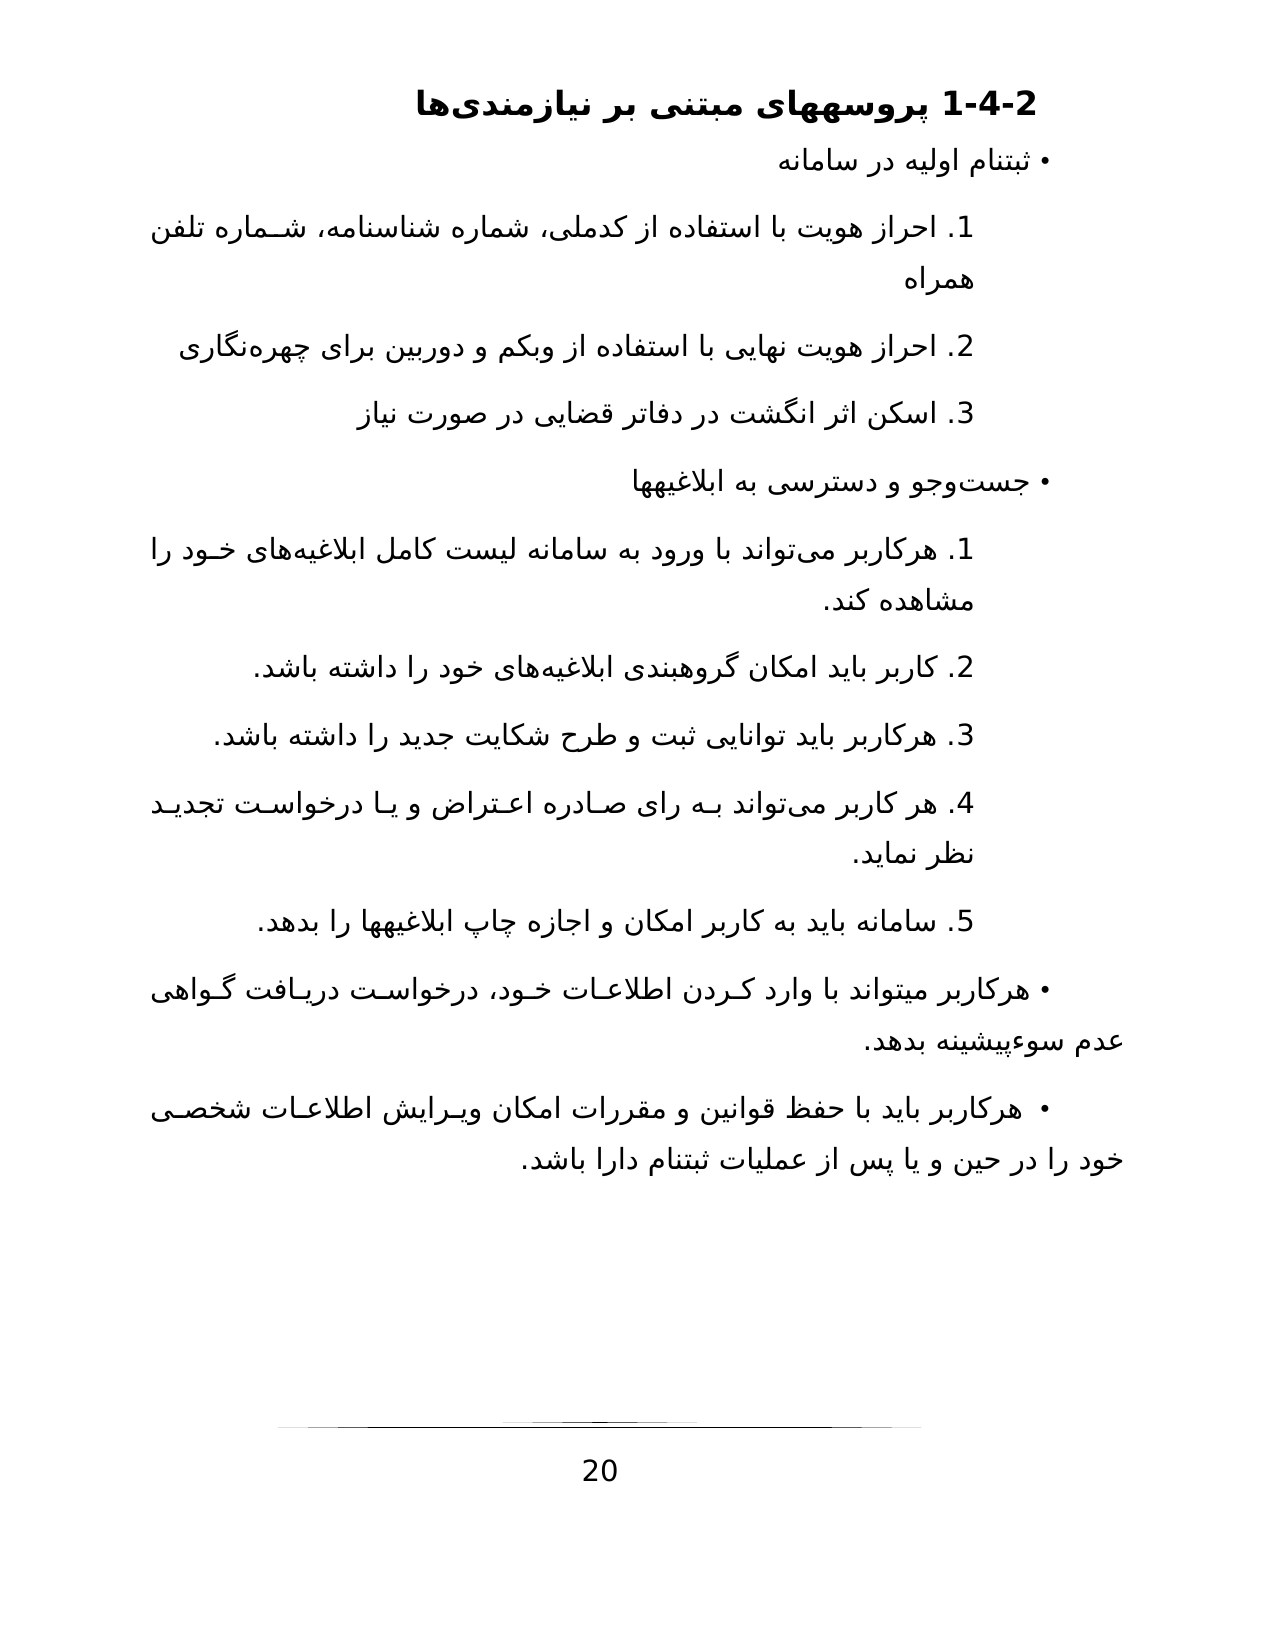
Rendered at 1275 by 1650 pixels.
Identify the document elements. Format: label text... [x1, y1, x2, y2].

text 2. احراز هویت نهایی با استفاده از وبکم و دوربین برای چهره‌نگاری [150, 329, 975, 363]
text 1. هرکاربر می‌تواند با ورود به سامانه لیست کامل ابلاغیه‌های خود را مشاهده کند. [150, 532, 975, 617]
text • هرکاربر میتواند با وارد کردن اطلاعات خود، درخواست دریافت گواهی عدم سوءپیشینه بدهد. [150, 972, 1125, 1057]
text • ثبتنام اولیه در سامانه [150, 143, 1125, 177]
text • جست‌وجو و دسترسی به ابلاغیهها [150, 464, 1125, 498]
text • هرکاربر باید با حفظ قوانین و مقررات امکان ویرایش اطلاعات شخصی خود را در حین و یا پس از عملیات ثبتنام دارا باشد. [150, 1091, 1125, 1176]
subtitle 1-4-2 پروسههای مبتنی بر نیازمندی‌ها [150, 84, 1125, 123]
text 5. سامانه باید به کاربر امکان و اجازه چاپ ابلاغیهها را بدهد. [150, 904, 975, 938]
text 1. احراز هویت با استفاده از کدملی، شماره شناسنامه، شماره تلفن همراه [150, 211, 975, 295]
text 2. کاربر باید امکان گروهبندی ابلاغیه‌های خود را داشته باشد. [150, 651, 975, 685]
text 3. اسکن اثر انگشت در دفاتر قضایی در صورت نیاز [150, 397, 975, 431]
text 3. هرکاربر باید توانایی ثبت و طرح شکایت جدید را داشته باشد. [150, 718, 975, 752]
text 4. هر کاربر می‌تواند به رای صادره اعتراض و یا درخواست تجدید نظر نماید. [150, 786, 975, 871]
